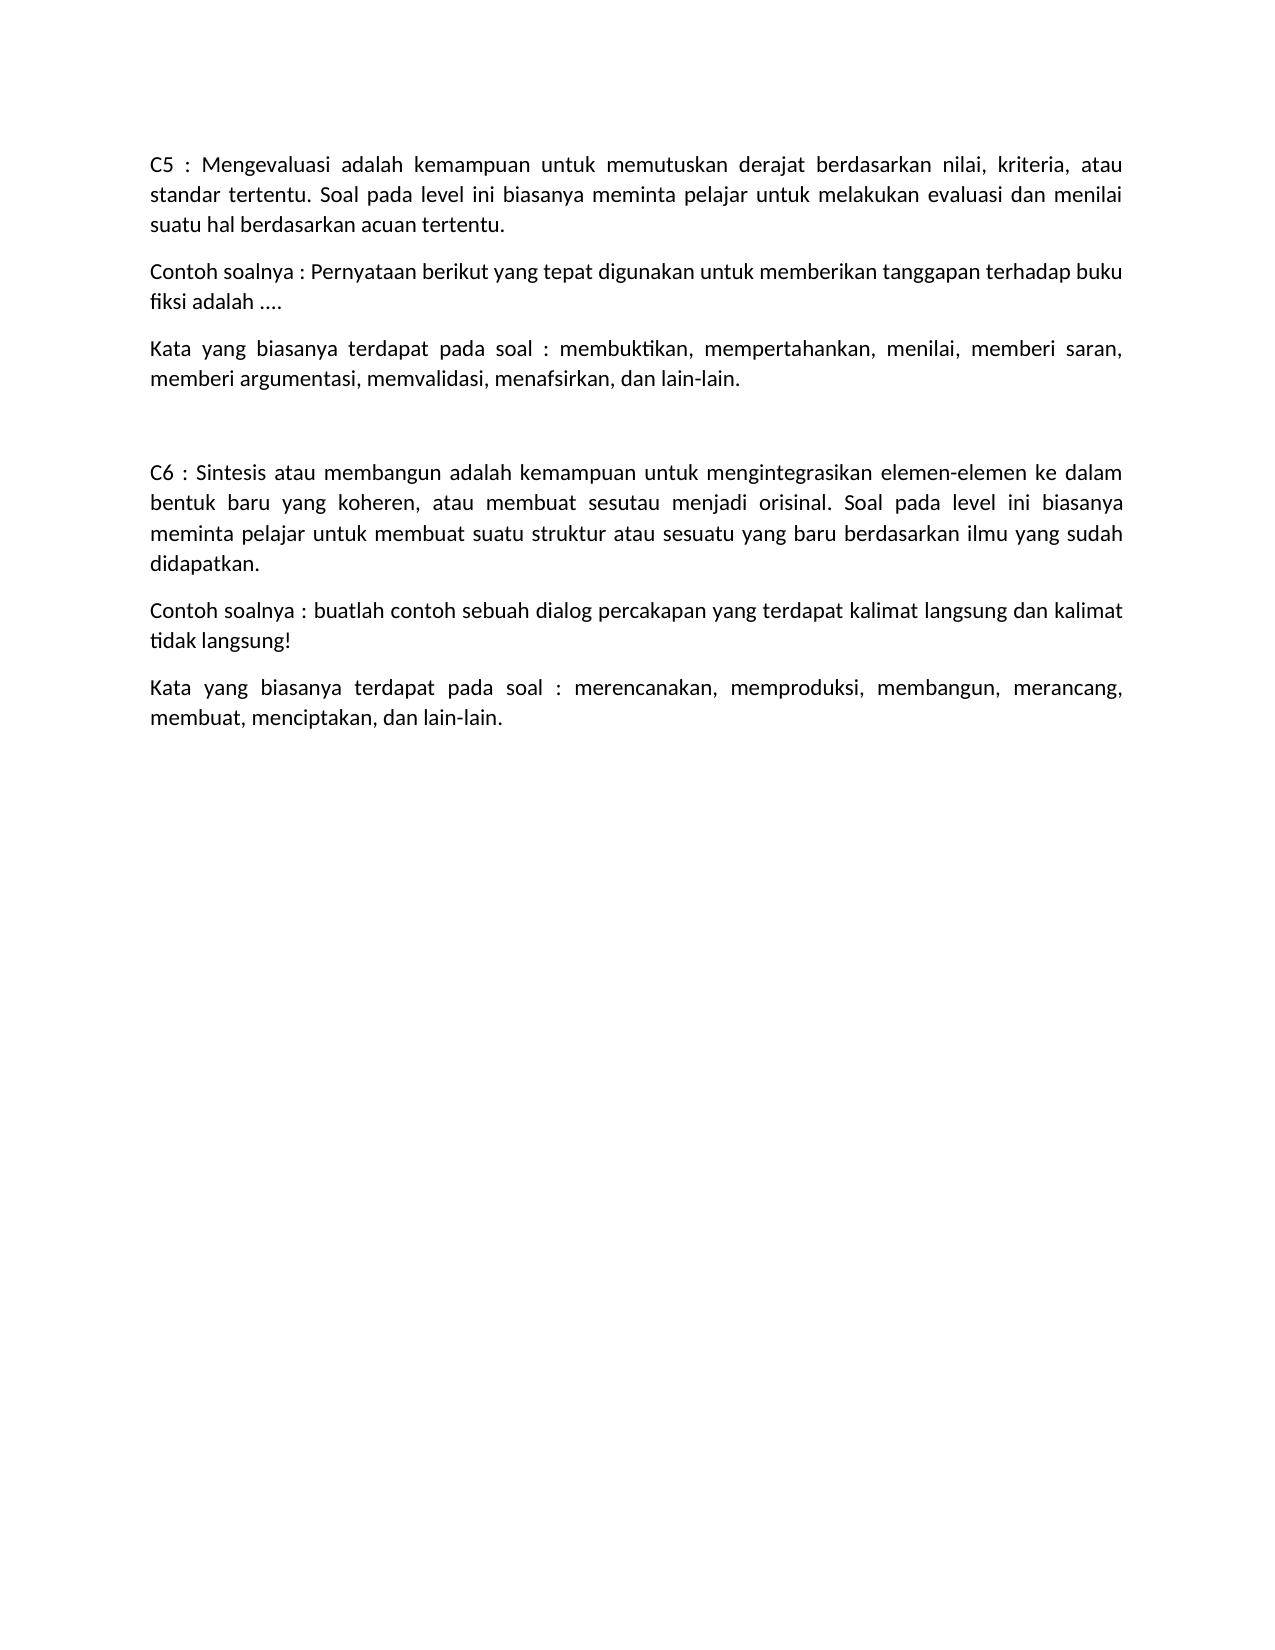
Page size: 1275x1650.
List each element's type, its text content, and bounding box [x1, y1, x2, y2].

text Contoh soalnya : buatlah contoh sebuah dialog percakapan yang terdapat kalimat langsung dan kalimat tidak langsung! [150, 596, 1125, 654]
text Kata yang biasanya terdapat pada soal : merencanakan, memproduksi, membangun, merancang, membuat, menciptakan, dan lain-lain. [150, 701, 1125, 731]
text C6 : Sintesis atau membangun adalah kemampuan untuk mengintegrasikan elemen-elemen ke dalam bentuk baru yang koheren, atau membuat sesutau menjadi orisinal. Soal pada level ini biasanya meminta pelajar untuk membuat suatu struktur atau sesuatu yang baru berdasarkan ilmu yang sudah didapatkan. [150, 458, 1125, 577]
text C5 : Mengevaluasi adalah kemampuan untuk memutuskan derajat berdasarkan nilai, kriteria, atau standar tertentu. Soal pada level ini biasanya meminta pelajar untuk melakukan evaluasi dan menilai suatu hal berdasarkan acuan tertentu. [150, 150, 1125, 238]
text Contoh soalnya : Pernyataan berikut yang tepat digunakan untuk memberikan tanggapan terhadap buku fiksi adalah .... [150, 257, 1125, 316]
text Kata yang biasanya terdapat pada soal : membuktikan, mempertahankan, menilai, memberi saran, memberi argumentasi, memvalidasi, menafsirkan, dan lain-lain. [150, 334, 1125, 393]
